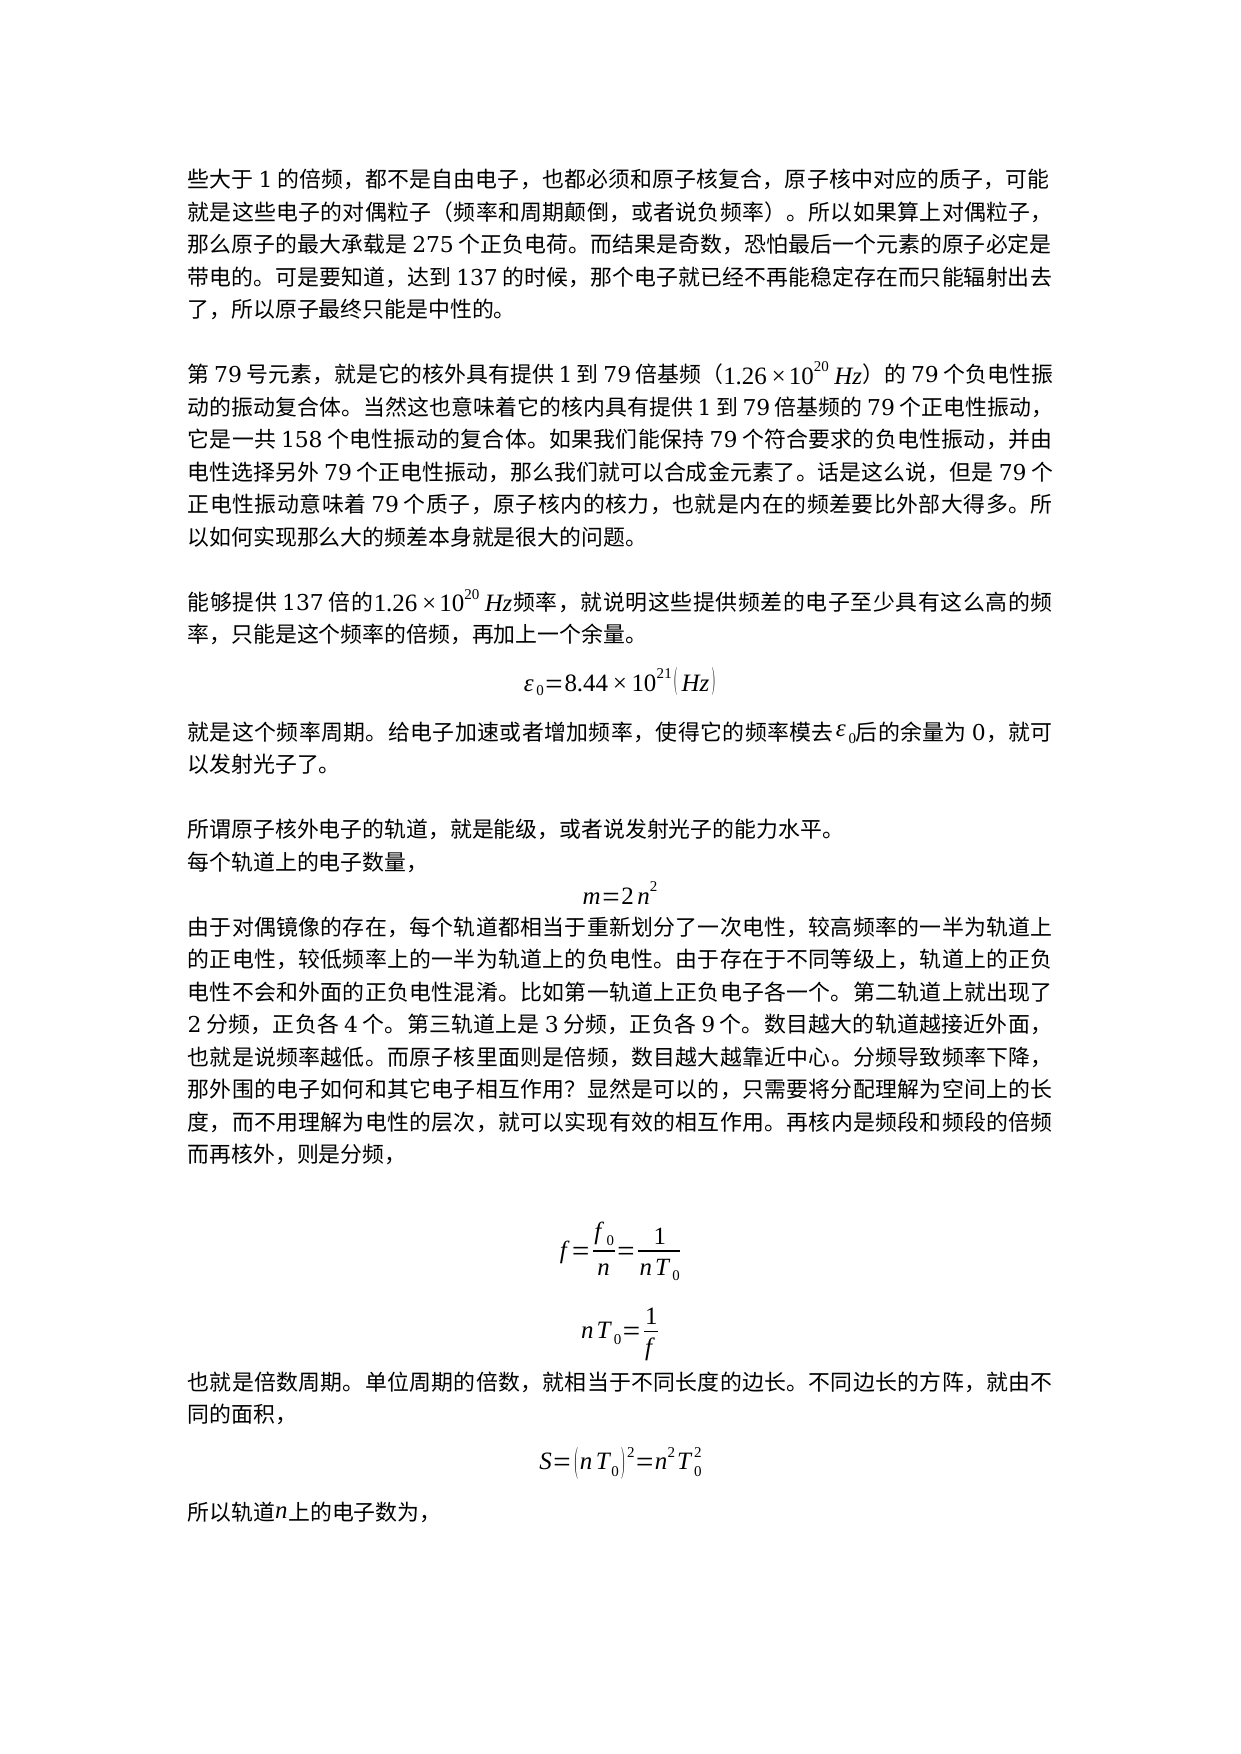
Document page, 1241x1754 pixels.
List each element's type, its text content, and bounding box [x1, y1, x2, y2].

text 所谓原子核外电子的轨道，就是能级，或者说发射光子的能力水平。 [187, 812, 1053, 844]
text 第79号元素，就是它的核外具有提供1到79倍基频（）的79个负电性振动的振动复合体。当然这也意味着它的核内具有提供1到79倍基频的79个正电性振动，它是一共158个电性振动的复合体。如果我们能保持79个符合要求的负电性振动，并由电性选择另外79个正电性振动，那么我们就可以合成金元素了。话是这么说，但是79个正电性振动意味着79个质子，原子核内的核力，也就是内在的频差要比外部大得多。所以如何实现那么大的频差本身就是很大的问题。 [187, 357, 1053, 552]
text 由于对偶镜像的存在，每个轨道都相当于重新划分了一次电性，较高频率的一半为轨道上的正电性，较低频率上的一半为轨道上的负电性。由于存在于不同等级上，轨道上的正负电性不会和外面的正负电性混淆。比如第一轨道上正负电子各一个。第二轨道上就出现了2分频，正负各4个。第三轨道上是3分频，正负各9个。数目越大的轨道越接近外面，也就是说频率越低。而原子核里面则是倍频，数目越大越靠近中心。分频导致频率下降，那外围的电子如何和其它电子相互作用？显然是可以的，只需要将分配理解为空间上的长度，而不用理解为电性的层次，就可以实现有效的相互作用。再核内是频段和频段的倍频，而再核外，则是分频， [187, 909, 1053, 1169]
text 能够提供137倍的频率，就说明这些提供频差的电子至少具有这么高的频率，只能是这个频率的倍频，再加上一个余量。 [187, 584, 1053, 649]
text 每个轨道上的电子数量， [187, 844, 1053, 877]
text 就是这个频率周期。给电子加速或者增加频率，使得它的频率模去后的余量为0，就可以发射光子了。 [187, 714, 1053, 779]
text 也就是倍数周期。单位周期的倍数，就相当于不同长度的边长。不同边长的方阵，就由不同的面积， [187, 1364, 1053, 1429]
text 所以轨道上的电子数为， [187, 1494, 1053, 1527]
